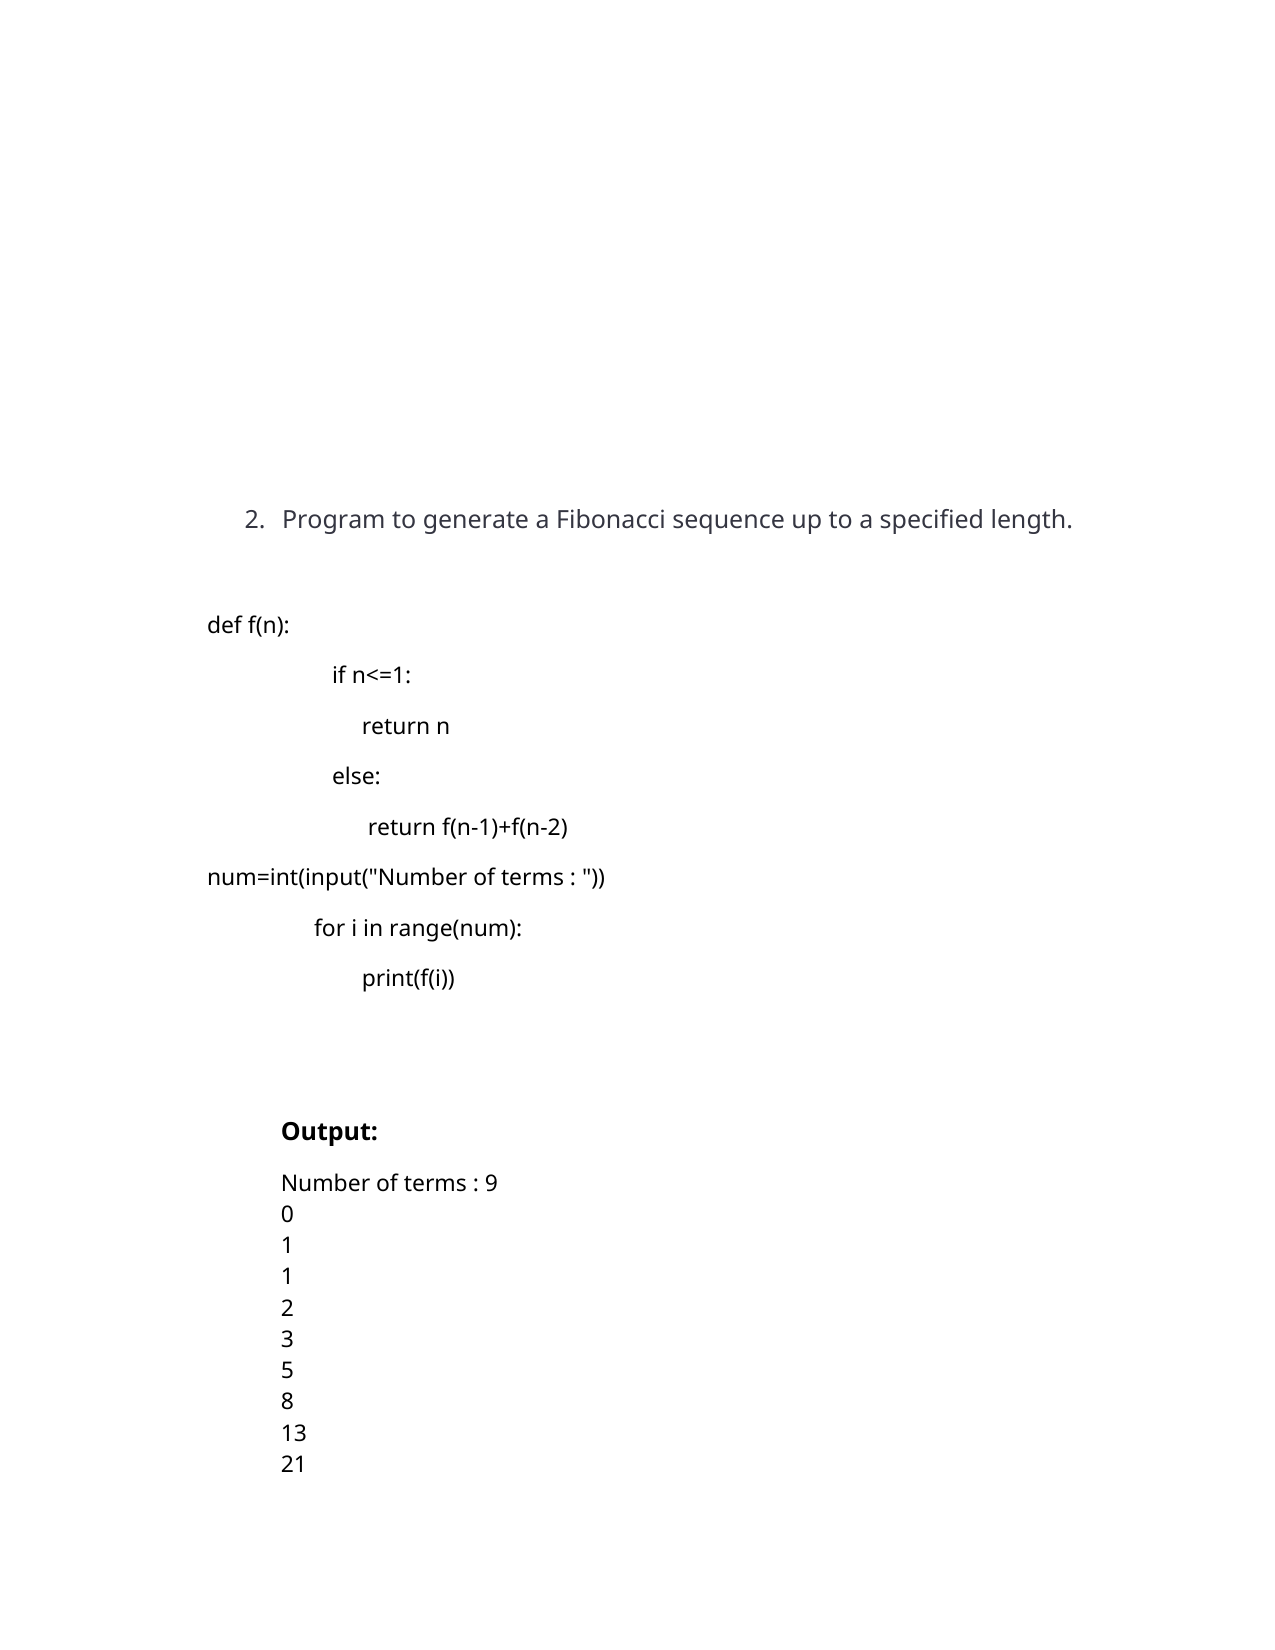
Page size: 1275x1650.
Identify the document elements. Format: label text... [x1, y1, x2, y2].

text 5 [281, 1354, 1157, 1385]
text print(f(i)) [207, 962, 1157, 993]
text 13 [281, 1417, 1157, 1448]
text 8 [281, 1385, 1157, 1417]
text 21 [281, 1448, 1157, 1479]
text 0 [281, 1198, 1157, 1229]
text 1 [281, 1260, 1157, 1292]
text else: [207, 760, 1157, 791]
list Program to generate a Fibonacci sequence up to a specified length. [244, 502, 1157, 536]
text Output: [281, 1113, 1157, 1147]
text num=int(input("Number of terms : ")) [207, 861, 1157, 892]
text def f(n): [207, 609, 1157, 640]
text if n<=1: [207, 659, 1157, 691]
text for i in range(num): [207, 911, 1157, 943]
text return n [207, 710, 1157, 741]
text 1 [281, 1229, 1157, 1260]
text 2 [281, 1292, 1157, 1323]
text 3 [281, 1323, 1157, 1354]
text Number of terms : 9 [281, 1167, 1157, 1198]
text return f(n-1)+f(n-2) [207, 811, 1157, 842]
